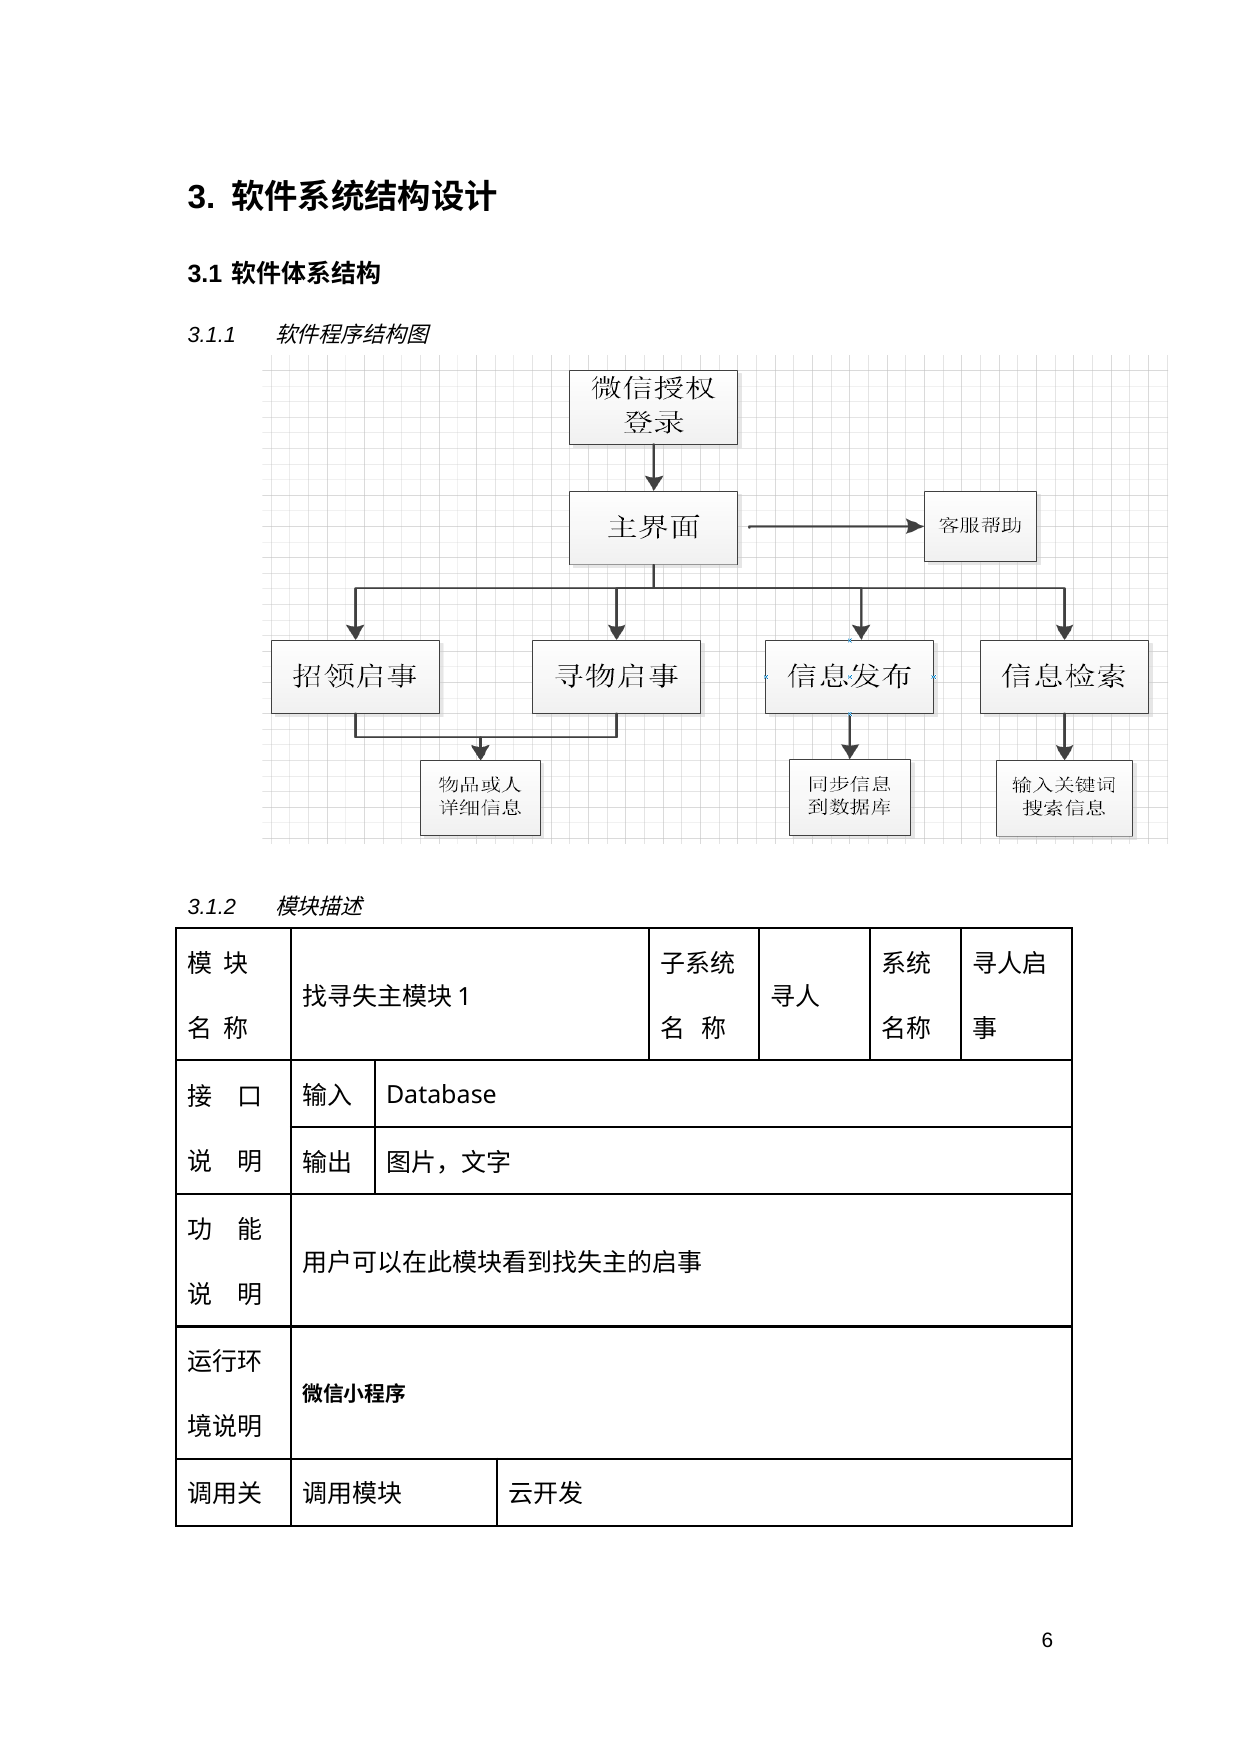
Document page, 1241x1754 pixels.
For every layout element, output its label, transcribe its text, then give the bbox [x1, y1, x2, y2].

subtitle 软件体系结构 [187, 239, 1053, 304]
table_cell 运行环 境说明 [177, 1328, 290, 1457]
table_header 模 块 名 称 [177, 929, 290, 1059]
table_cell 接 口 说 明 [177, 1061, 290, 1193]
table_header 子系统名 称 [650, 929, 758, 1059]
table_cell 调用模块 [292, 1460, 496, 1524]
table_cell 图片，文字 [376, 1128, 1071, 1193]
picture [262, 355, 1169, 844]
table_cell 云开发 [498, 1460, 1071, 1524]
table_cell 用户可以在此模块看到找失主的启事 [292, 1195, 1071, 1325]
table_cell 输入 [292, 1061, 374, 1126]
subtitle 模块描述 [187, 888, 1053, 921]
table_header 找寻失主模块1 [292, 929, 648, 1059]
table_header 系统 名称 [871, 929, 960, 1059]
table_cell Database [376, 1061, 1071, 1126]
table_header 寻人启事 [962, 929, 1071, 1059]
table_cell 调用关 系说明 [177, 1460, 290, 1524]
subtitle 软件系统结构设计 [187, 162, 1053, 227]
subtitle 软件程序结构图 [187, 317, 1053, 349]
table_header 寻人 [760, 929, 869, 1059]
table_cell 输出 [292, 1128, 374, 1193]
table_cell 微信小程序 [292, 1328, 1071, 1457]
table_cell 功 能 说 明 [177, 1195, 290, 1325]
